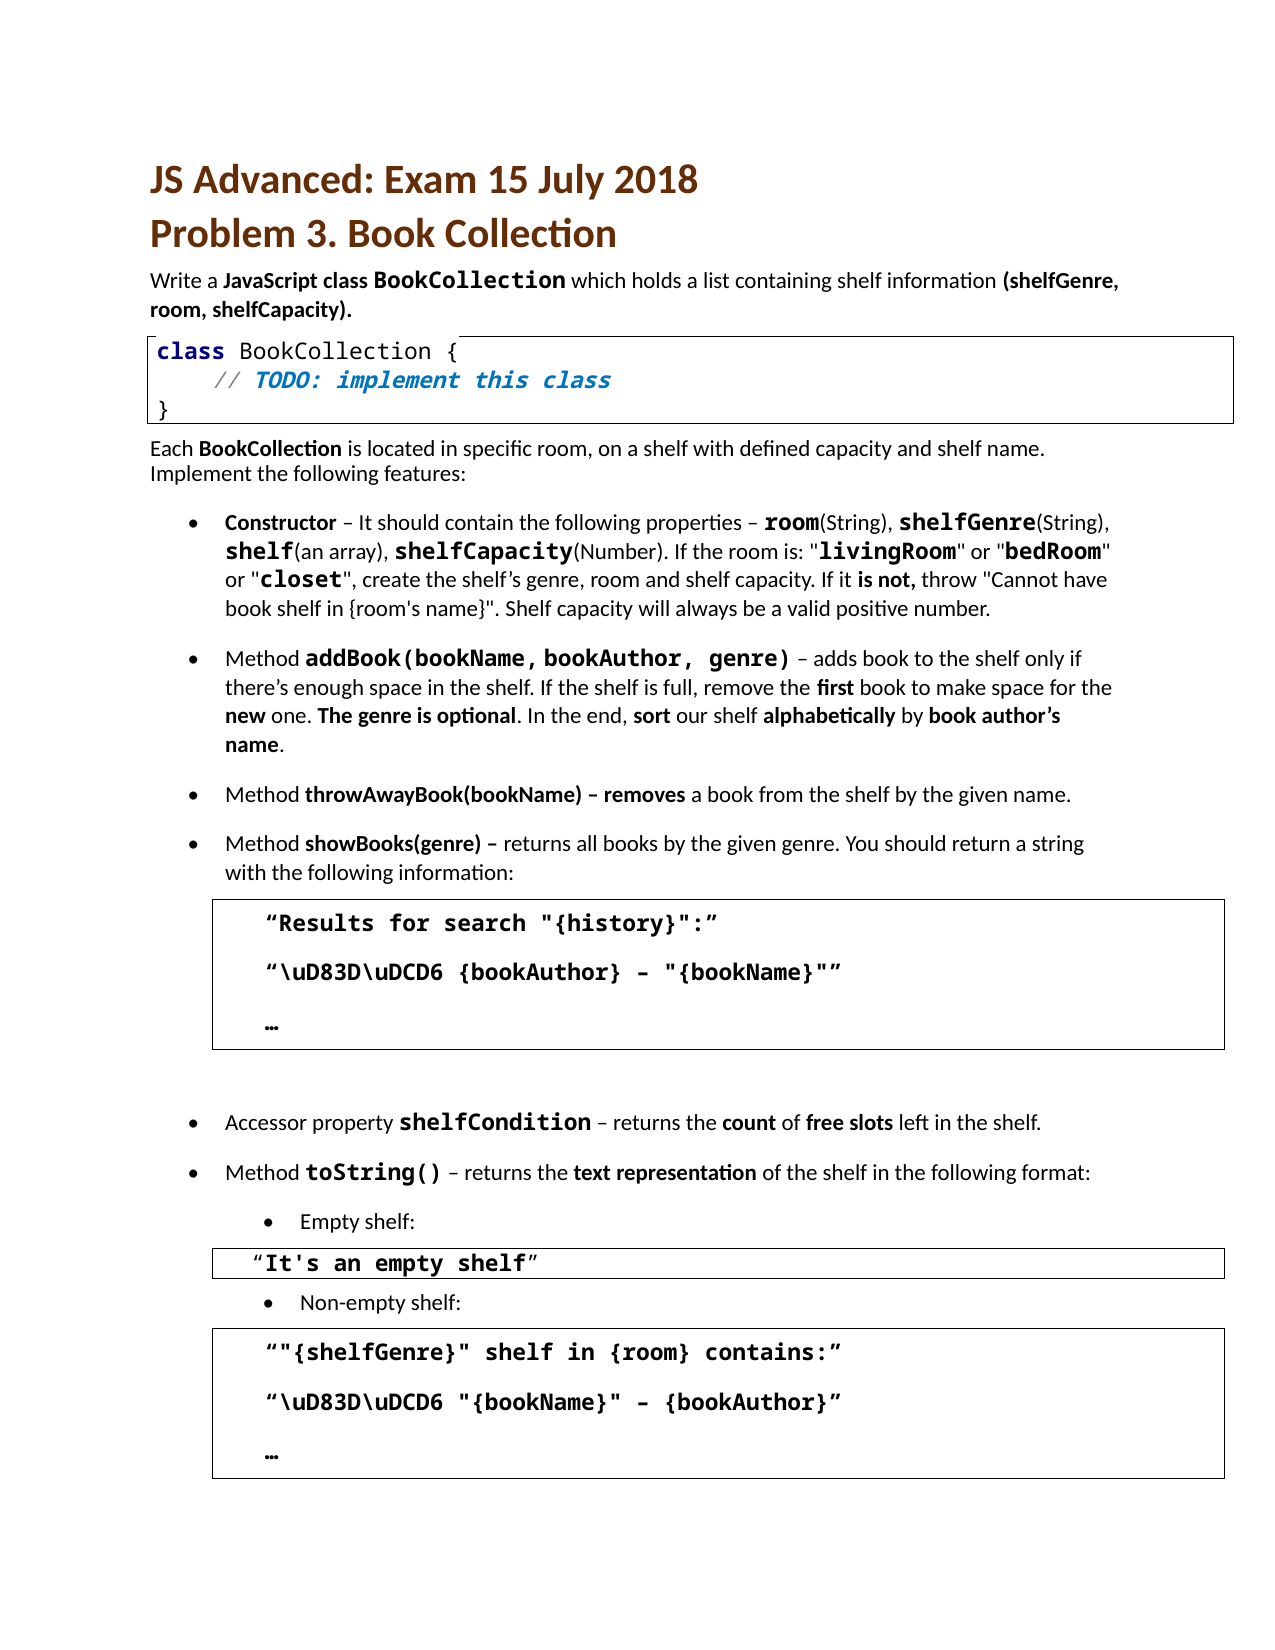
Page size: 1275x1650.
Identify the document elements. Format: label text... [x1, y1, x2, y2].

list Method showBooks(genre) – returns all books by the given genre. You should return a string with the following information: [187, 829, 1125, 886]
text Problem 3. Book Collection [150, 224, 1125, 253]
list Empty shelf: [262, 1207, 1125, 1235]
text JS Advanced: Exam 15 July 2018 [150, 171, 1125, 199]
text Write a JavaScript class BookCollection which holds a list containing shelf information (shelfGenre, room, shelfCapacity). [150, 266, 1125, 323]
list Constructor – It should contain the following properties – room(String), shelfGenre(String), shelf(an array), shelfCapacity(Number). If the room is: "livingRoom" or "bedRoom" or "closet", create the shelf’s genre, room and shelf capacity. If it is not, throw "Cannot have book shelf in {room's name}". Shelf capacity will always be a valid positive number. [187, 507, 1125, 622]
list Non-empty shelf: [262, 1287, 1125, 1316]
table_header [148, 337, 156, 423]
text Each BookCollection is located in specific room, on a shelf with defined capacity and shelf name. Implement the following features: [150, 437, 1125, 487]
table_header “"{shelfGenre}" shelf in {room} contains:” “\uD83D\uDCD6 "{bookName}" – {bookAuthor}” … [213, 1329, 1224, 1478]
table_header “It's an empty shelf” [213, 1249, 1224, 1278]
list Accessor property shelfCondition – returns the count of free slots left in the shelf. [187, 1107, 1125, 1136]
list Method throwAwayBook(bookName) – removes a book from the shelf by the given name. [187, 779, 1125, 808]
list Method toString() – returns the text representation of the shelf in the following format: [187, 1157, 1125, 1186]
table_header “Results for search "{history}":” “\uD83D\uDCD6 {bookAuthor} – "{bookName}"” … [213, 900, 1224, 1048]
list Method addBook(bookName, bookAuthor, genre) – adds book to the shelf only if there’s enough space in the shelf. If the shelf is full, remove the first book to make space for the new one. The genre is optional. In the end, sort our shelf alphabetically by book author’s name. [187, 643, 1125, 758]
table_header class BookCollection { // TODO: implement this class } [170, 337, 1233, 423]
